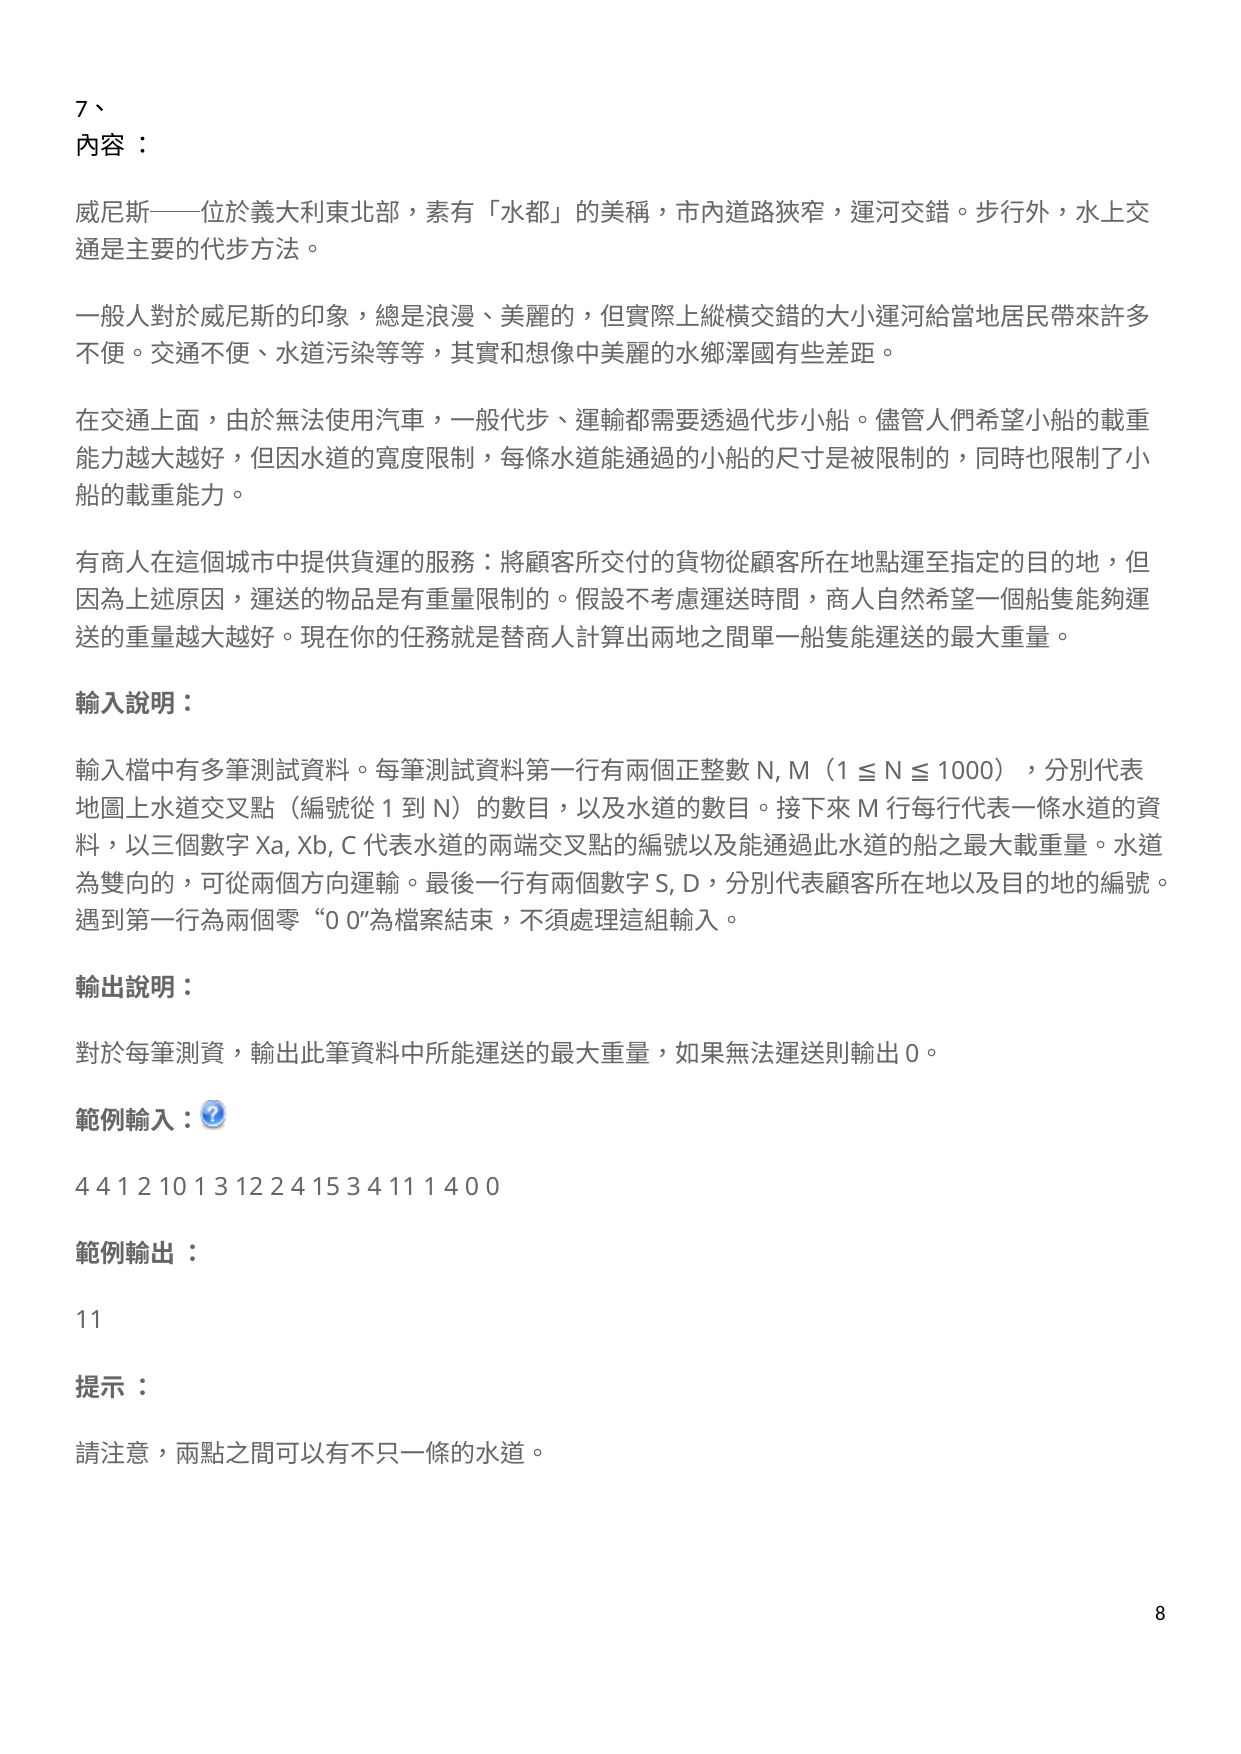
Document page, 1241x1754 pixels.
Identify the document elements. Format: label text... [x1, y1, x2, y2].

text 輸入檔中有多筆測試資料。每筆測試資料第一行有兩個正整數 N, M（1 ≦ N ≦ 1000），分別代表地圖上水道交叉點（編號從 1 到 N）的數目，以及水道的數目。接下來 M 行每行代表一條水道的資料，以三個數字 Xa, Xb, C 代表水道的兩端交叉點的編號以及能通過此水道的船之最大載重量。水道為雙向的，可從兩個方向運輸。最後一行有兩個數字S, D，分別代表顧客所在地以及目的地的編號。遇到第一行為兩個零“0 0”為檔案結束，不須處理這組輸入。 [75, 750, 1165, 937]
picture [200, 1100, 227, 1130]
text 內容 ： [75, 125, 1165, 162]
text 4 4 1 2 10 1 3 12 2 4 15 3 4 11 1 4 0 0 [75, 1167, 1165, 1204]
text 請注意，兩點之間可以有不只一條的水道。 [75, 1433, 1165, 1471]
text 範例輸出 ： [75, 1233, 1165, 1271]
text 11 [75, 1300, 1165, 1337]
text 輸入說明： [75, 683, 1165, 721]
text 輸出說明： [75, 967, 1165, 1004]
text 有商人在這個城市中提供貨運的服務：將顧客所交付的貨物從顧客所在地點運至指定的目的地，但因為上述原因，運送的物品是有重量限制的。假設不考慮運送時間，商人自然希望一個船隻能夠運送的重量越大越好。現在你的任務就是替商人計算出兩地之間單一船隻能運送的最大重量。 [75, 542, 1165, 654]
text 在交通上面，由於無法使用汽車，一般代步、運輸都需要透過代步小船。儘管人們希望小船的載重能力越大越好，但因水道的寬度限制，每條水道能通過的小船的尺寸是被限制的，同時也限制了小船的載重能力。 [75, 400, 1165, 512]
text 範例輸入： [75, 1100, 1165, 1137]
text 威尼斯──位於義大利東北部，素有「水都」的美稱，市內道路狹窄，運河交錯。步行外，水上交通是主要的代步方法。 [75, 192, 1165, 267]
text 提示 ： [75, 1367, 1165, 1404]
text 對於每筆測資，輸出此筆資料中所能運送的最大重量，如果無法運送則輸出0。 [75, 1033, 1165, 1071]
text 7、 [75, 87, 1165, 125]
text 一般人對於威尼斯的印象，總是浪漫、美麗的，但實際上縱橫交錯的大小運河給當地居民帶來許多不便。交通不便、水道污染等等，其實和想像中美麗的水鄉澤國有些差距。 [75, 296, 1165, 371]
